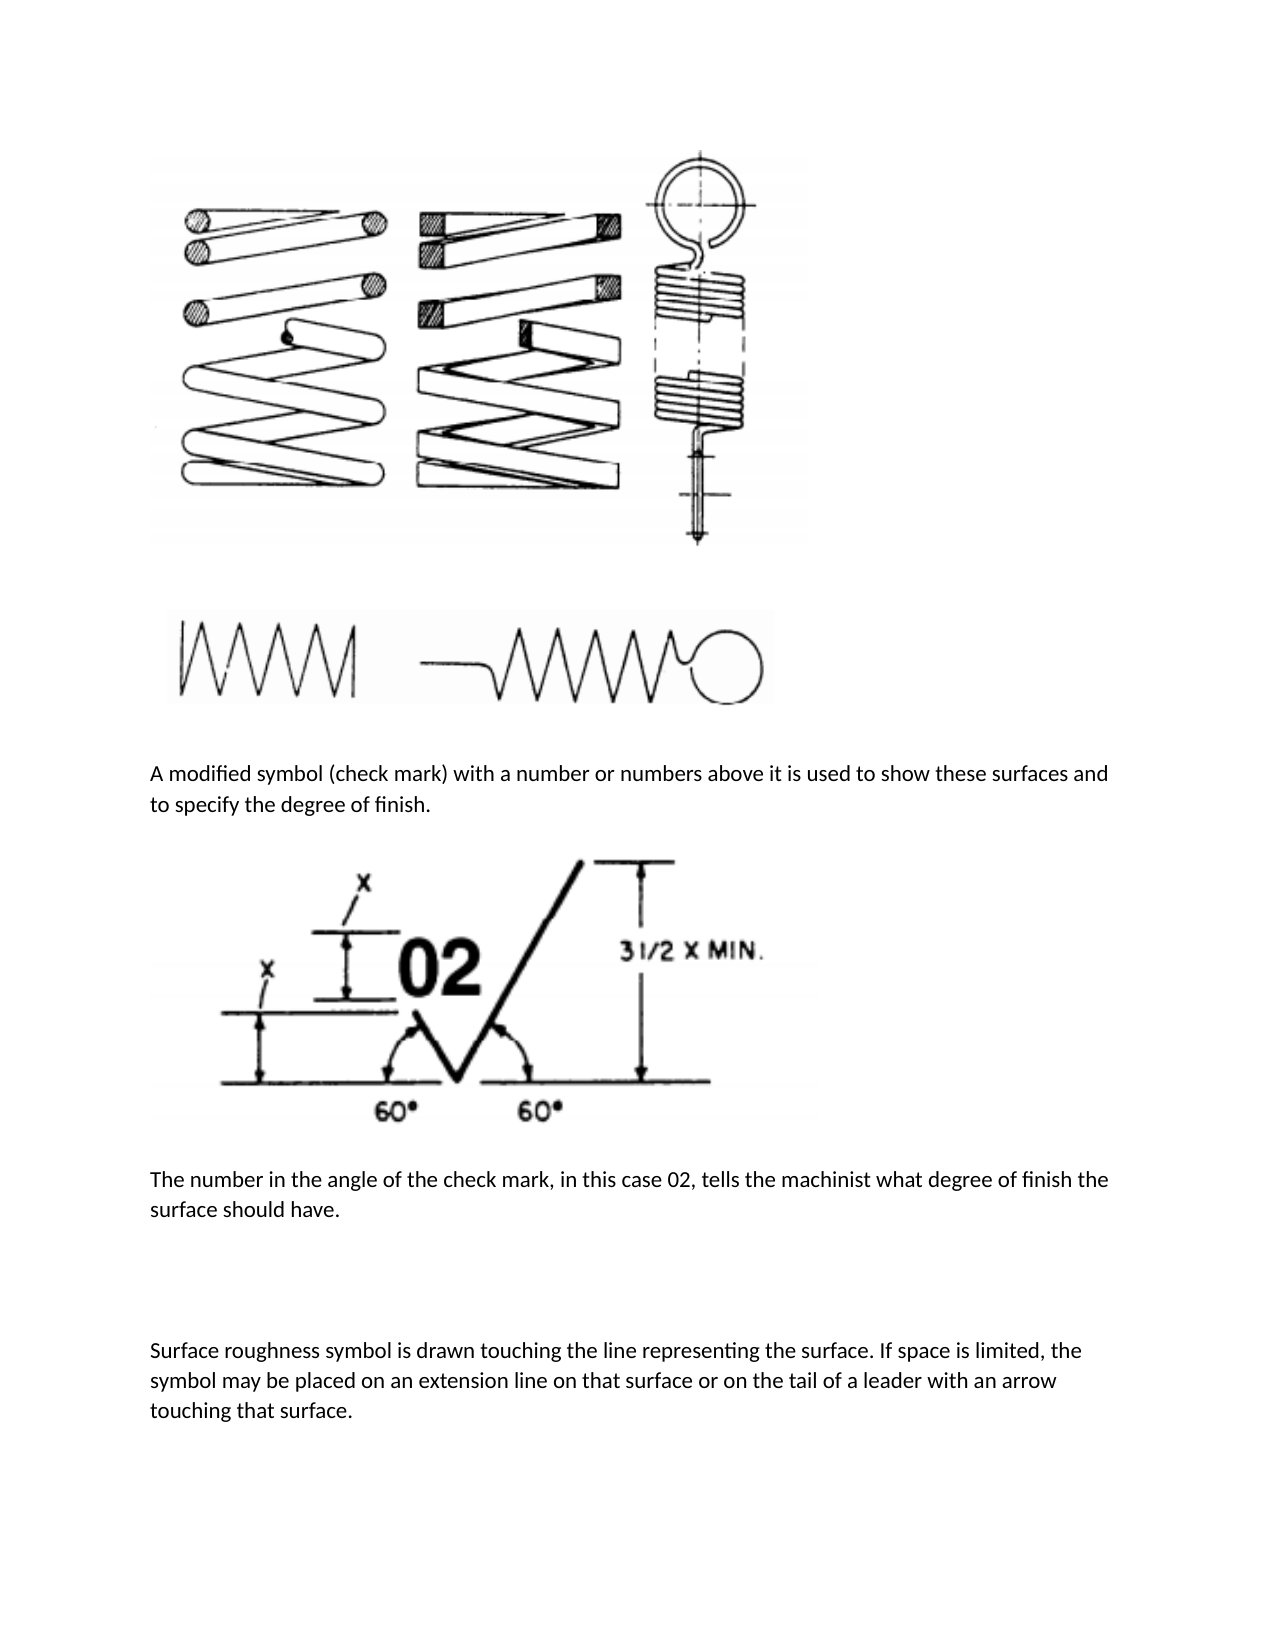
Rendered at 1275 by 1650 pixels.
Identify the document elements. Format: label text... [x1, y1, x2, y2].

text A modified symbol (check mark) with a number or numbers above it is used to show these surfaces and to specify the degree of finish. [150, 759, 1125, 818]
picture [150, 585, 814, 741]
text Surface roughness symbol is drawn touching the line representing the surface. If space is limited, the symbol may be placed on an extension line on that surface or on the tail of a leader with an arrow touching that surface. [150, 1336, 1125, 1424]
text The number in the angle of the check mark, in this case 02, tells the machinist what degree of finish the surface should have. [150, 1165, 1125, 1223]
picture [150, 150, 809, 567]
picture [150, 836, 819, 1147]
